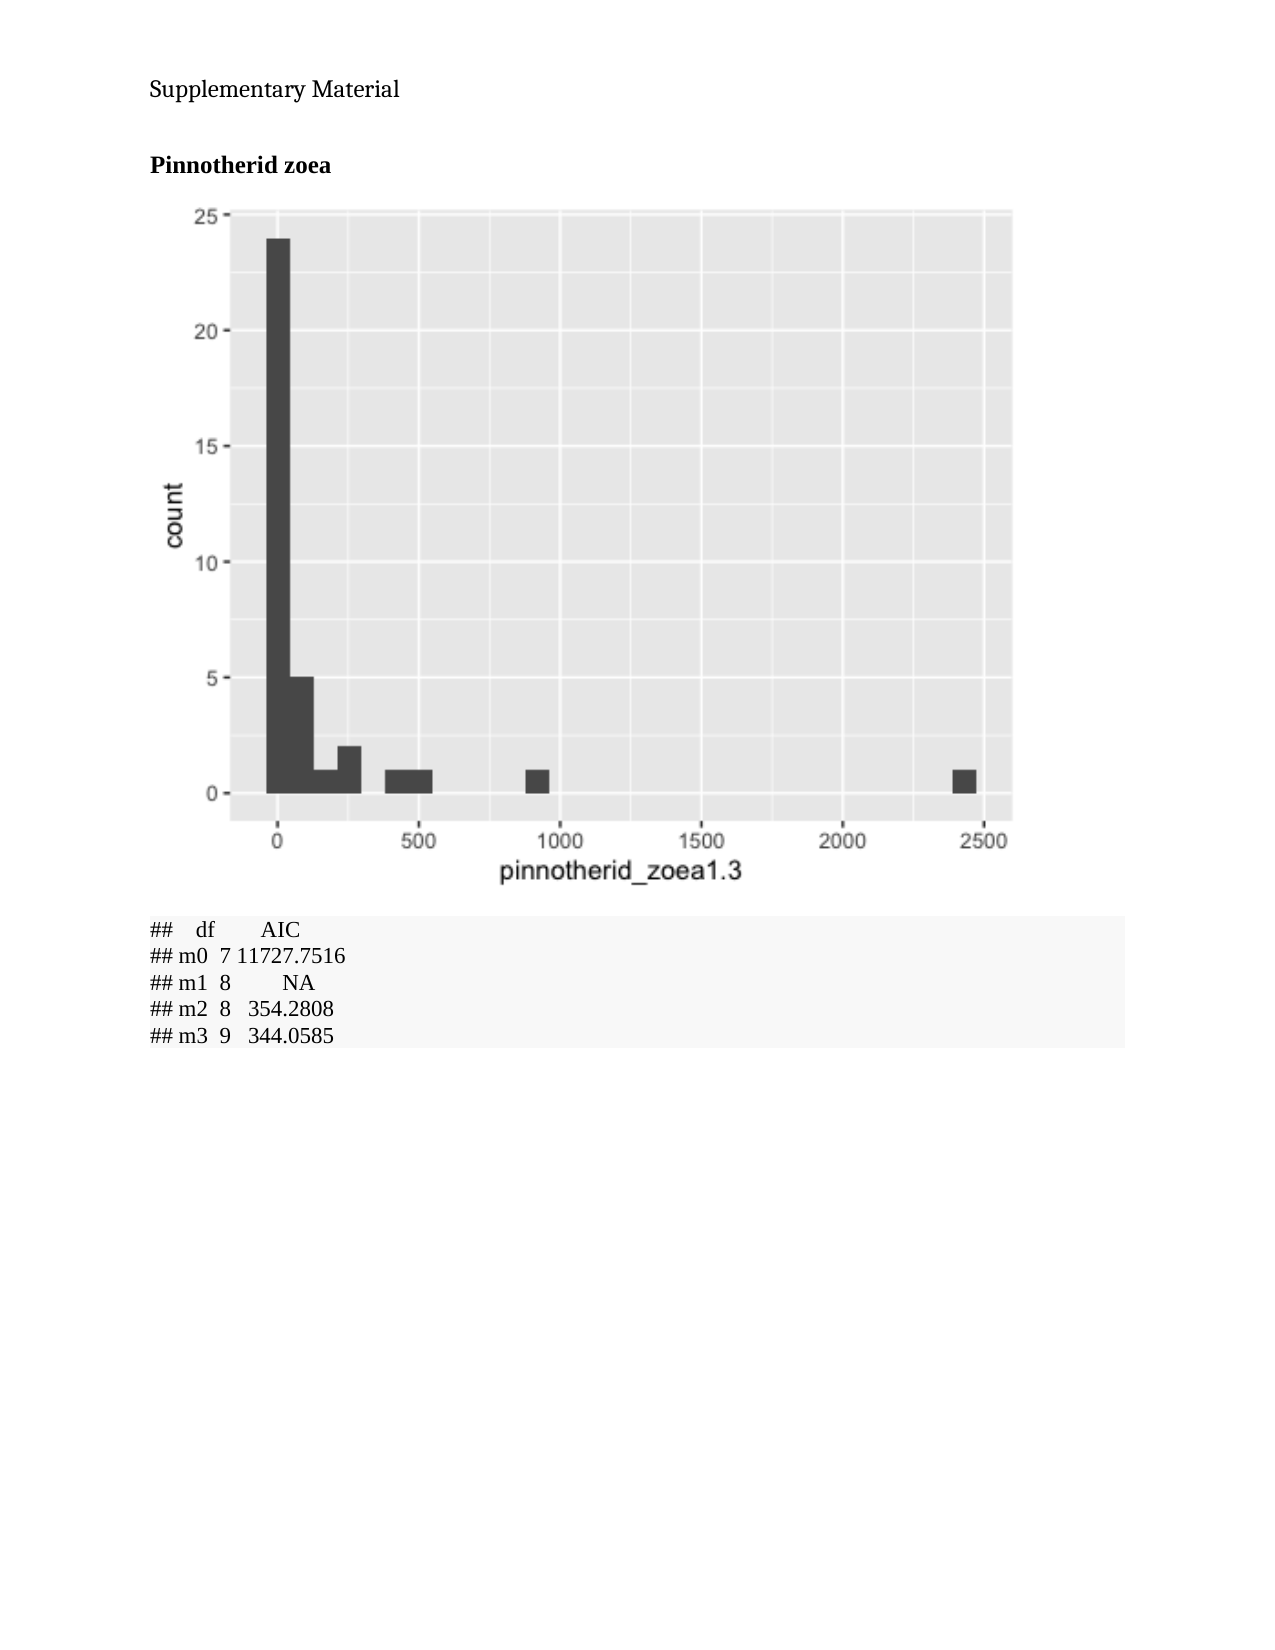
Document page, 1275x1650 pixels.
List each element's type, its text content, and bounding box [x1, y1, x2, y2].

picture [150, 197, 1025, 898]
subtitle Pinnotherid zoea [150, 150, 1125, 179]
text ## df AIC ## m0 7 11727.7516 ## m1 8 NA ## m2 8 354.2808 ## m3 9 344.0585 [150, 916, 1125, 1048]
